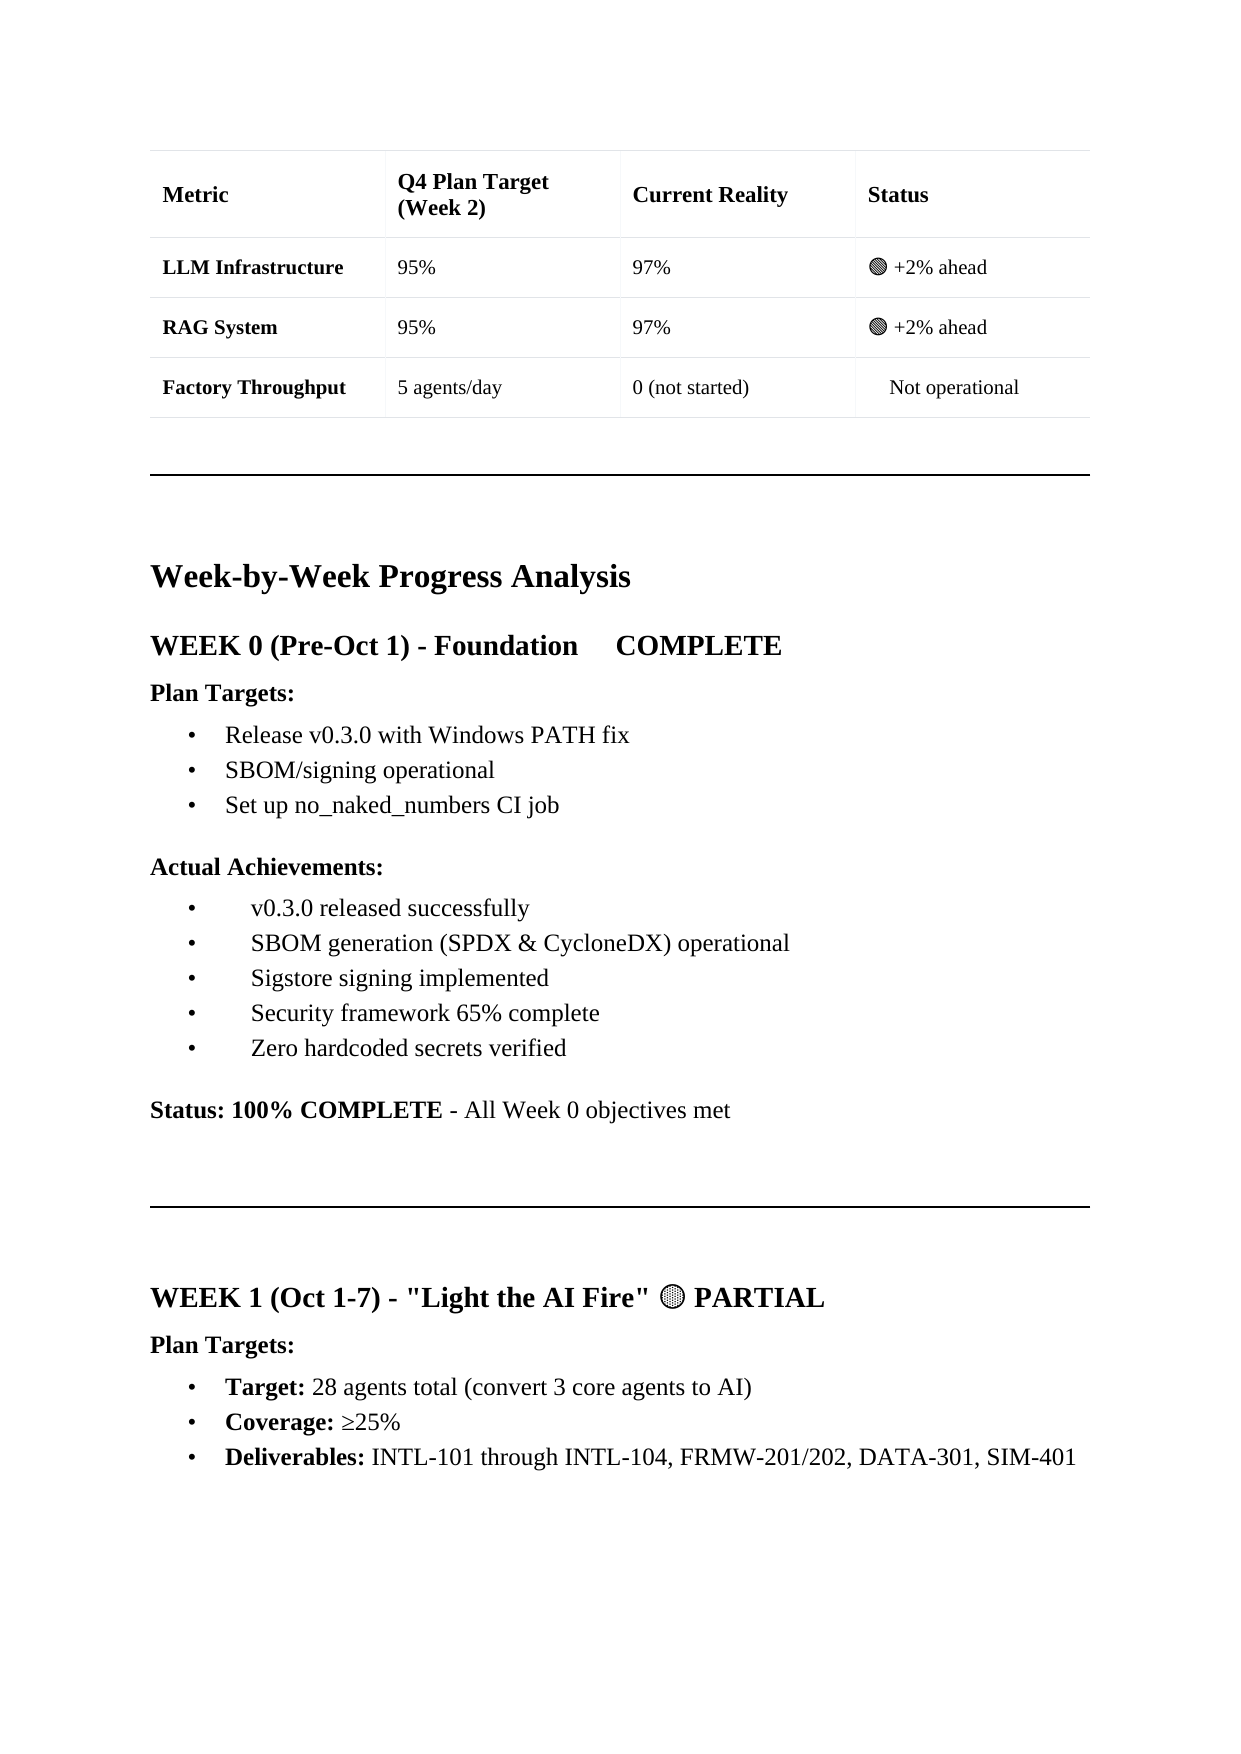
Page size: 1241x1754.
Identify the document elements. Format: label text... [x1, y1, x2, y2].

table_cell 🟢 +2% ahead [856, 238, 1090, 297]
list ✅ Zero hardcoded secrets verified [187, 1033, 1090, 1062]
text Plan Targets: [150, 1331, 1090, 1359]
list ✅ Sigstore signing implemented [187, 963, 1090, 992]
table_header Status [856, 151, 1090, 237]
table_cell 5 agents/day [386, 358, 620, 417]
table_cell RAG System [150, 298, 385, 357]
table_cell 0 (not started) [621, 358, 855, 417]
list ✅ v0.3.0 released successfully [187, 893, 1090, 922]
table_cell 95% [386, 298, 620, 357]
table_cell 🟢 +2% ahead [856, 298, 1090, 357]
list Target: 28 agents total (convert 3 core agents to AI) [187, 1372, 1090, 1401]
table_header Current Reality [621, 151, 855, 237]
list Deliverables: INTL-101 through INTL-104, FRMW-201/202, DATA-301, SIM-401 [187, 1442, 1090, 1471]
list Coverage: ≥25% [187, 1407, 1090, 1436]
subtitle WEEK 0 (Pre-Oct 1) - Foundation ✅ COMPLETE [150, 628, 1090, 662]
table_cell 🔴 Not operational [856, 358, 1090, 417]
text Plan Targets: [150, 678, 1090, 707]
table_cell 95% [386, 238, 620, 297]
subtitle WEEK 1 (Oct 1-7) - "Light the AI Fire" 🟡 PARTIAL [150, 1280, 1090, 1314]
table_header Q4 Plan Target (Week 2) [386, 151, 620, 237]
table_cell LLM Infrastructure [150, 238, 385, 297]
list SBOM/signing operational [187, 755, 1090, 783]
list Set up no_naked_numbers CI job [187, 790, 1090, 818]
text Status: 100% COMPLETE - All Week 0 objectives met [150, 1095, 1090, 1123]
subtitle Week-by-Week Progress Analysis [150, 557, 1090, 595]
table_cell 97% [621, 238, 855, 297]
table_cell 97% [621, 298, 855, 357]
text Actual Achievements: [150, 852, 1090, 880]
table_cell Factory Throughput [150, 358, 385, 417]
list Release v0.3.0 with Windows PATH fix [187, 720, 1090, 748]
list ✅ SBOM generation (SPDX & CycloneDX) operational [187, 928, 1090, 957]
table_header Metric [150, 151, 385, 237]
list ✅ Security framework 65% complete [187, 998, 1090, 1027]
